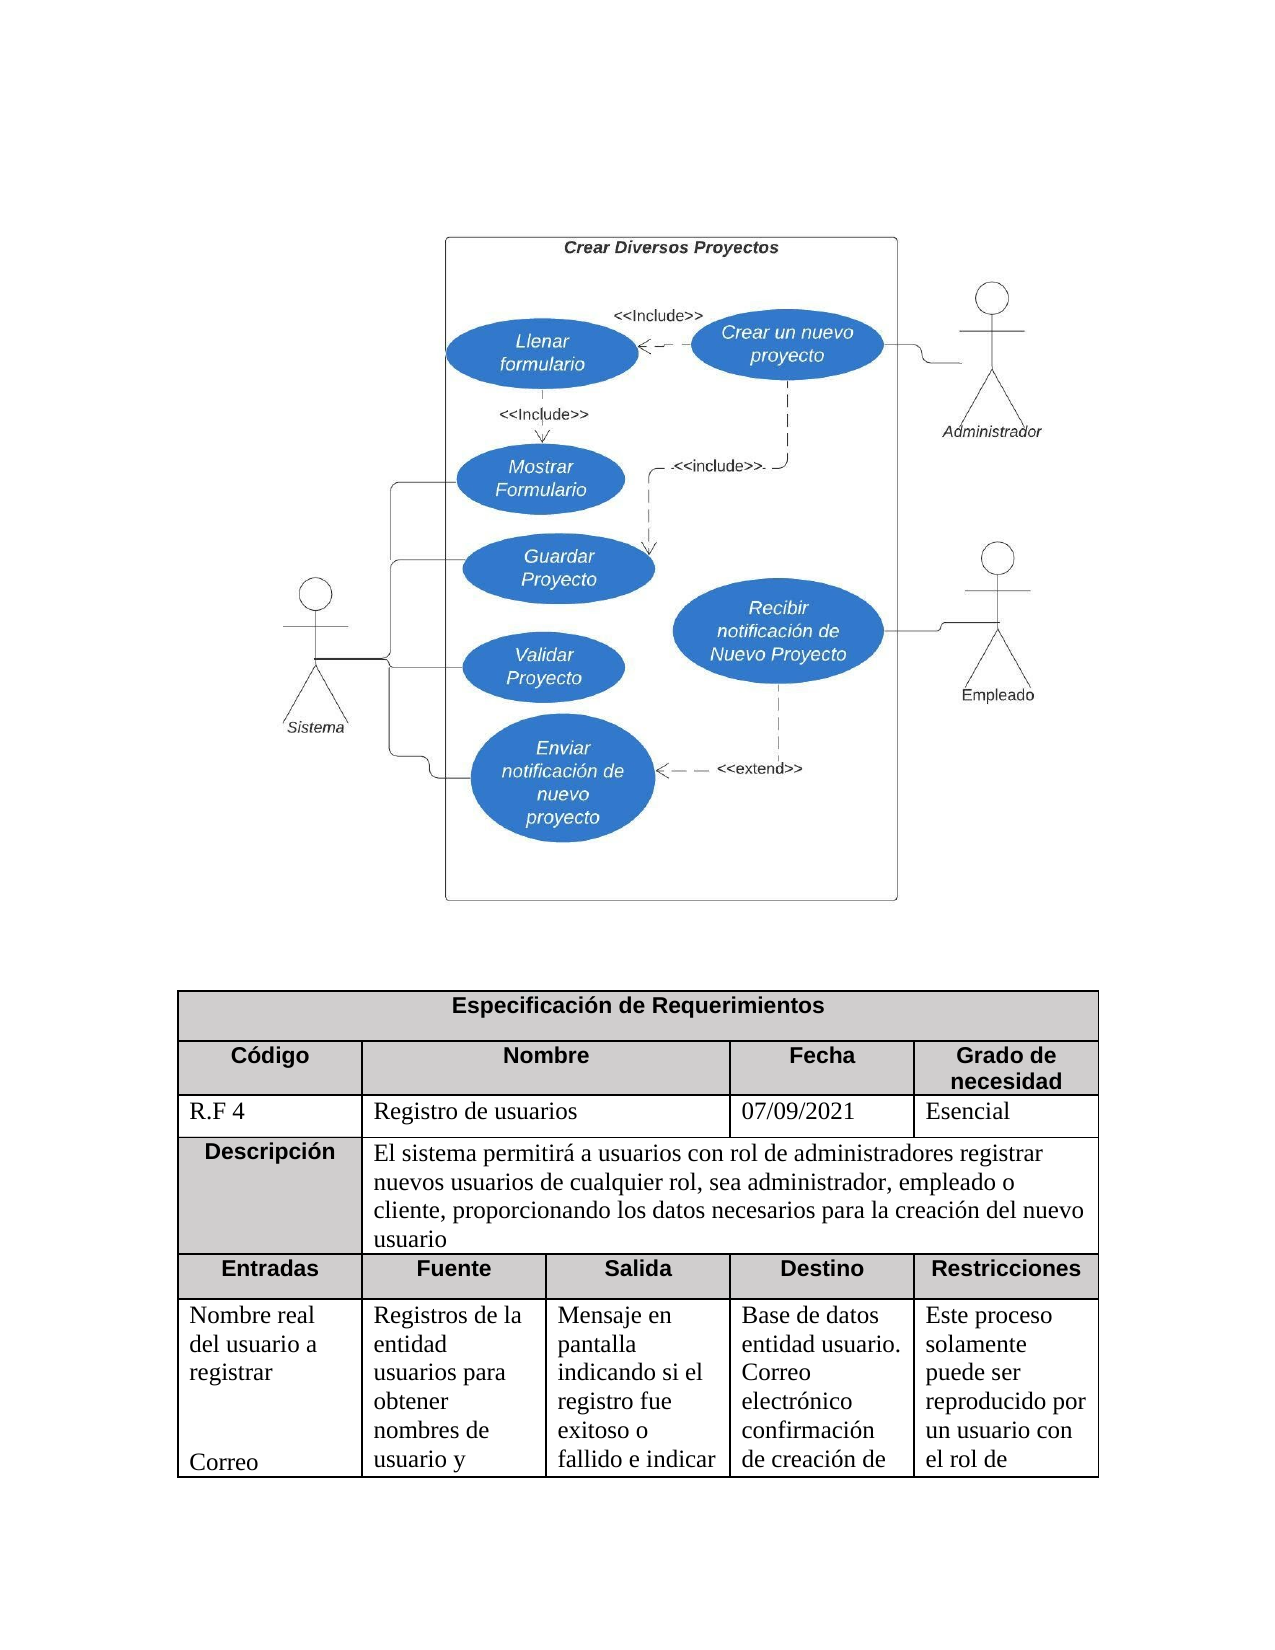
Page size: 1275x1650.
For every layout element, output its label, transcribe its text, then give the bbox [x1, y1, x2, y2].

table_cell R.F 4 [179, 1096, 361, 1136]
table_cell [363, 1300, 545, 1476]
table_cell Destino [731, 1255, 913, 1298]
table_cell Descripción [179, 1138, 361, 1253]
table_cell Código [179, 1042, 361, 1094]
table_cell Fuente [363, 1255, 545, 1298]
table_cell Entradas [179, 1255, 361, 1298]
table_cell Grado de necesidad [915, 1042, 1098, 1094]
table_cell Restricciones [915, 1255, 1098, 1298]
table_cell Esencial [915, 1096, 1098, 1136]
table_cell El sistema permitirá a usuarios con rol de administradores registrar nuevos usuarios de cualquier rol, sea administrador, empleado o cliente, proporcionando los datos necesarios para la creación del nuevo usuario [363, 1138, 1098, 1253]
table_cell Nombre [363, 1042, 729, 1094]
table_cell Registro de usuarios [363, 1096, 729, 1136]
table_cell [179, 1300, 361, 1476]
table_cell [915, 1300, 1098, 1476]
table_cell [731, 1300, 913, 1476]
table_header Especificación de Requerimientos [179, 992, 1098, 1040]
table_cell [547, 1300, 729, 1476]
table_cell 07/09/2021 [731, 1096, 913, 1136]
table_cell Fecha [731, 1042, 913, 1094]
table_cell Salida [547, 1255, 729, 1298]
